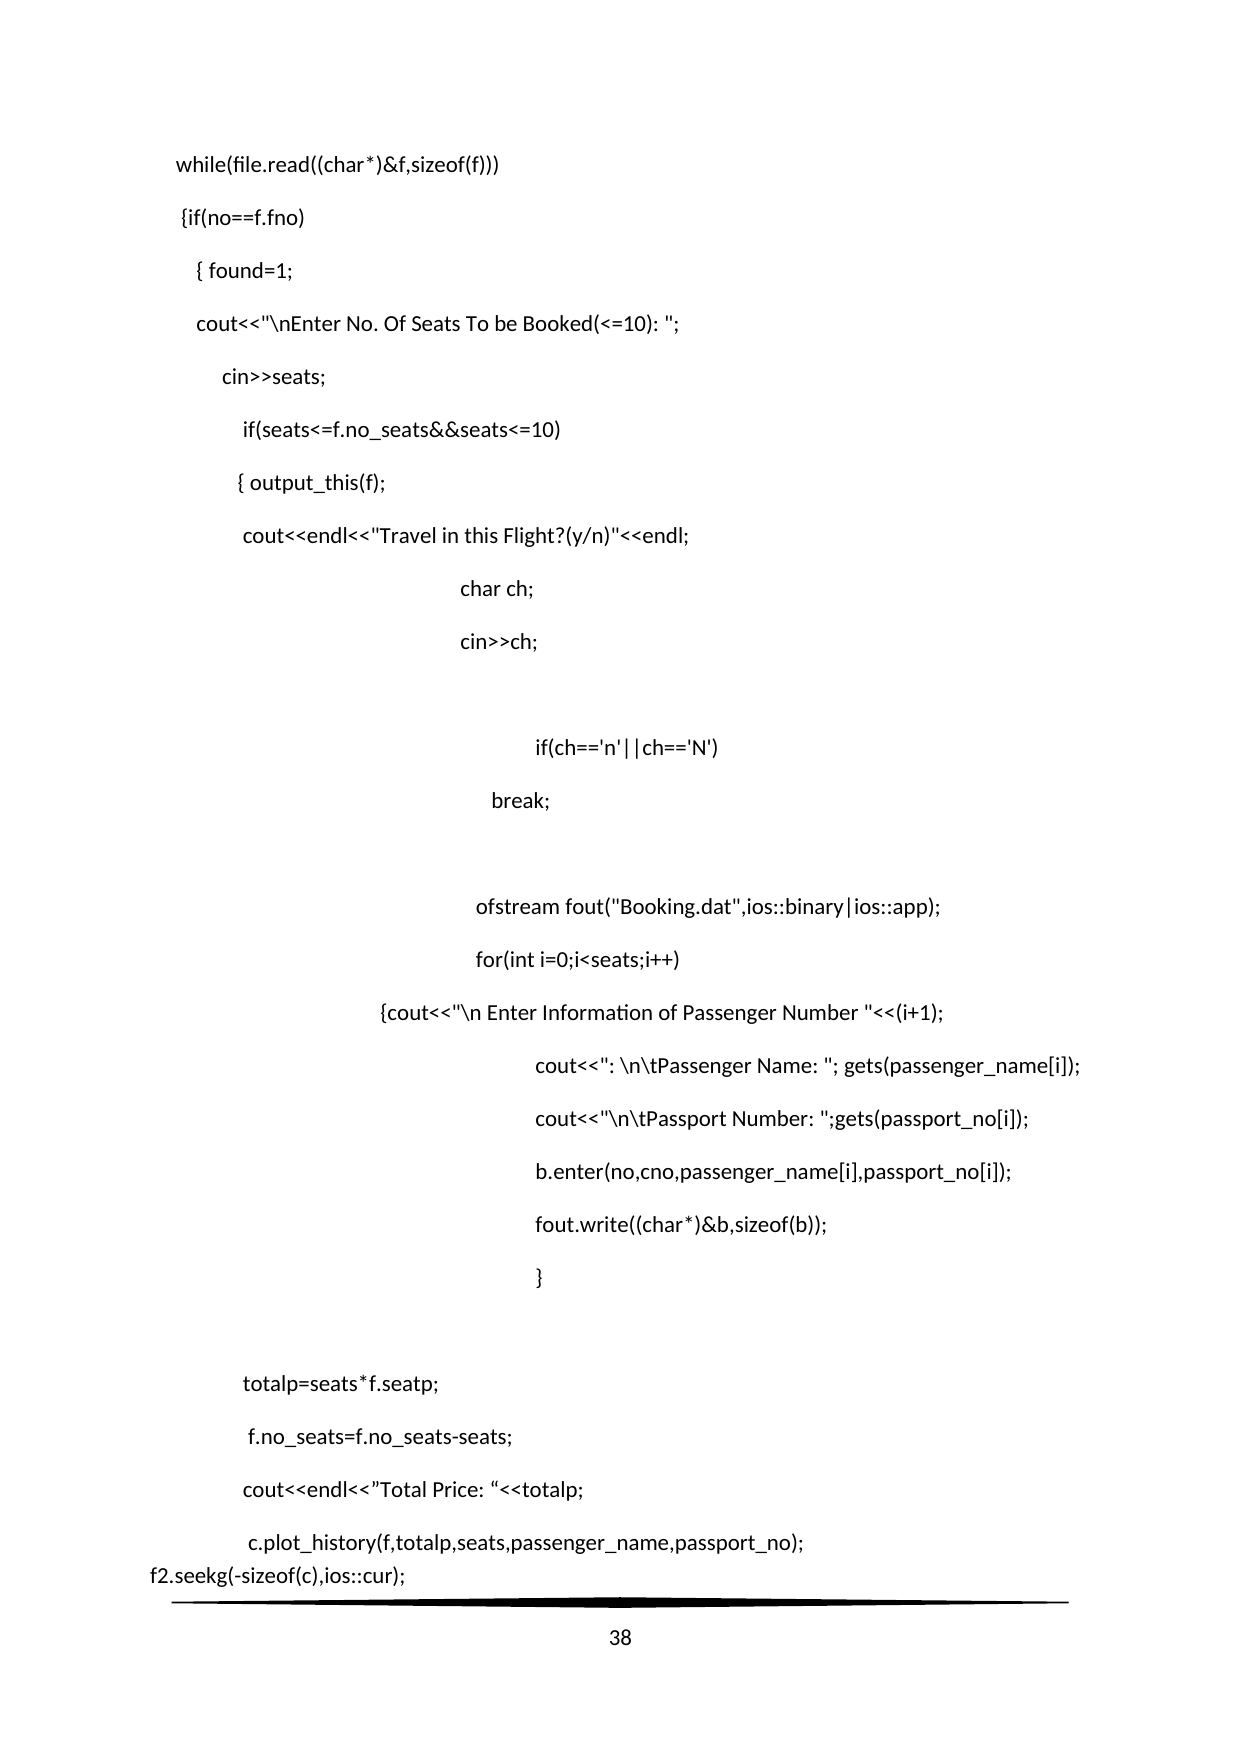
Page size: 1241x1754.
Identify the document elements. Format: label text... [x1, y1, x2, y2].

text {cout<<"\n Enter Information of Passenger Number "<<(i+1); [150, 998, 1090, 1026]
text break; [150, 786, 1090, 814]
text fout.write((char*)&b,sizeof(b)); [150, 1210, 1090, 1238]
text b.enter(no,cno,passenger_name[i],passport_no[i]); [150, 1157, 1090, 1185]
text } [150, 1263, 1090, 1291]
text for(int i=0;i<seats;i++) [150, 945, 1090, 973]
text cin>>ch; [150, 627, 1090, 655]
text cout<<"\n\tPassport Number: ";gets(passport_no[i]); [150, 1104, 1090, 1132]
text cout<<endl<<"Travel in this Flight?(y/n)"<<endl; [150, 521, 1090, 549]
text { found=1; [150, 256, 1090, 284]
text cin>>seats; [150, 362, 1090, 390]
text {if(no==f.fno) [150, 203, 1090, 231]
text totalp=seats*f.seatp; [150, 1369, 1090, 1397]
text c.plot_history(f,totalp,seats,passenger_name,passport_no); f2.seekg(-sizeof(c),ios::cur); [150, 1528, 1090, 1589]
text char ch; [150, 574, 1090, 602]
text if(seats<=f.no_seats&&seats<=10) [150, 415, 1090, 443]
text f.no_seats=f.no_seats-seats; [150, 1422, 1090, 1451]
text cout<<endl<<”Total Price: “<<totalp; [150, 1476, 1090, 1503]
text if(ch=='n'||ch=='N') [150, 733, 1090, 761]
text cout<<"\nEnter No. Of Seats To be Booked(<=10): "; [150, 309, 1090, 337]
text { output_this(f); [150, 468, 1090, 496]
text cout<<": \n\tPassenger Name: "; gets(passenger_name[i]); [150, 1051, 1090, 1079]
text ofstream fout("Booking.dat",ios::binary|ios::app); [150, 892, 1090, 920]
text while(file.read((char*)&f,sizeof(f))) [150, 150, 1090, 178]
